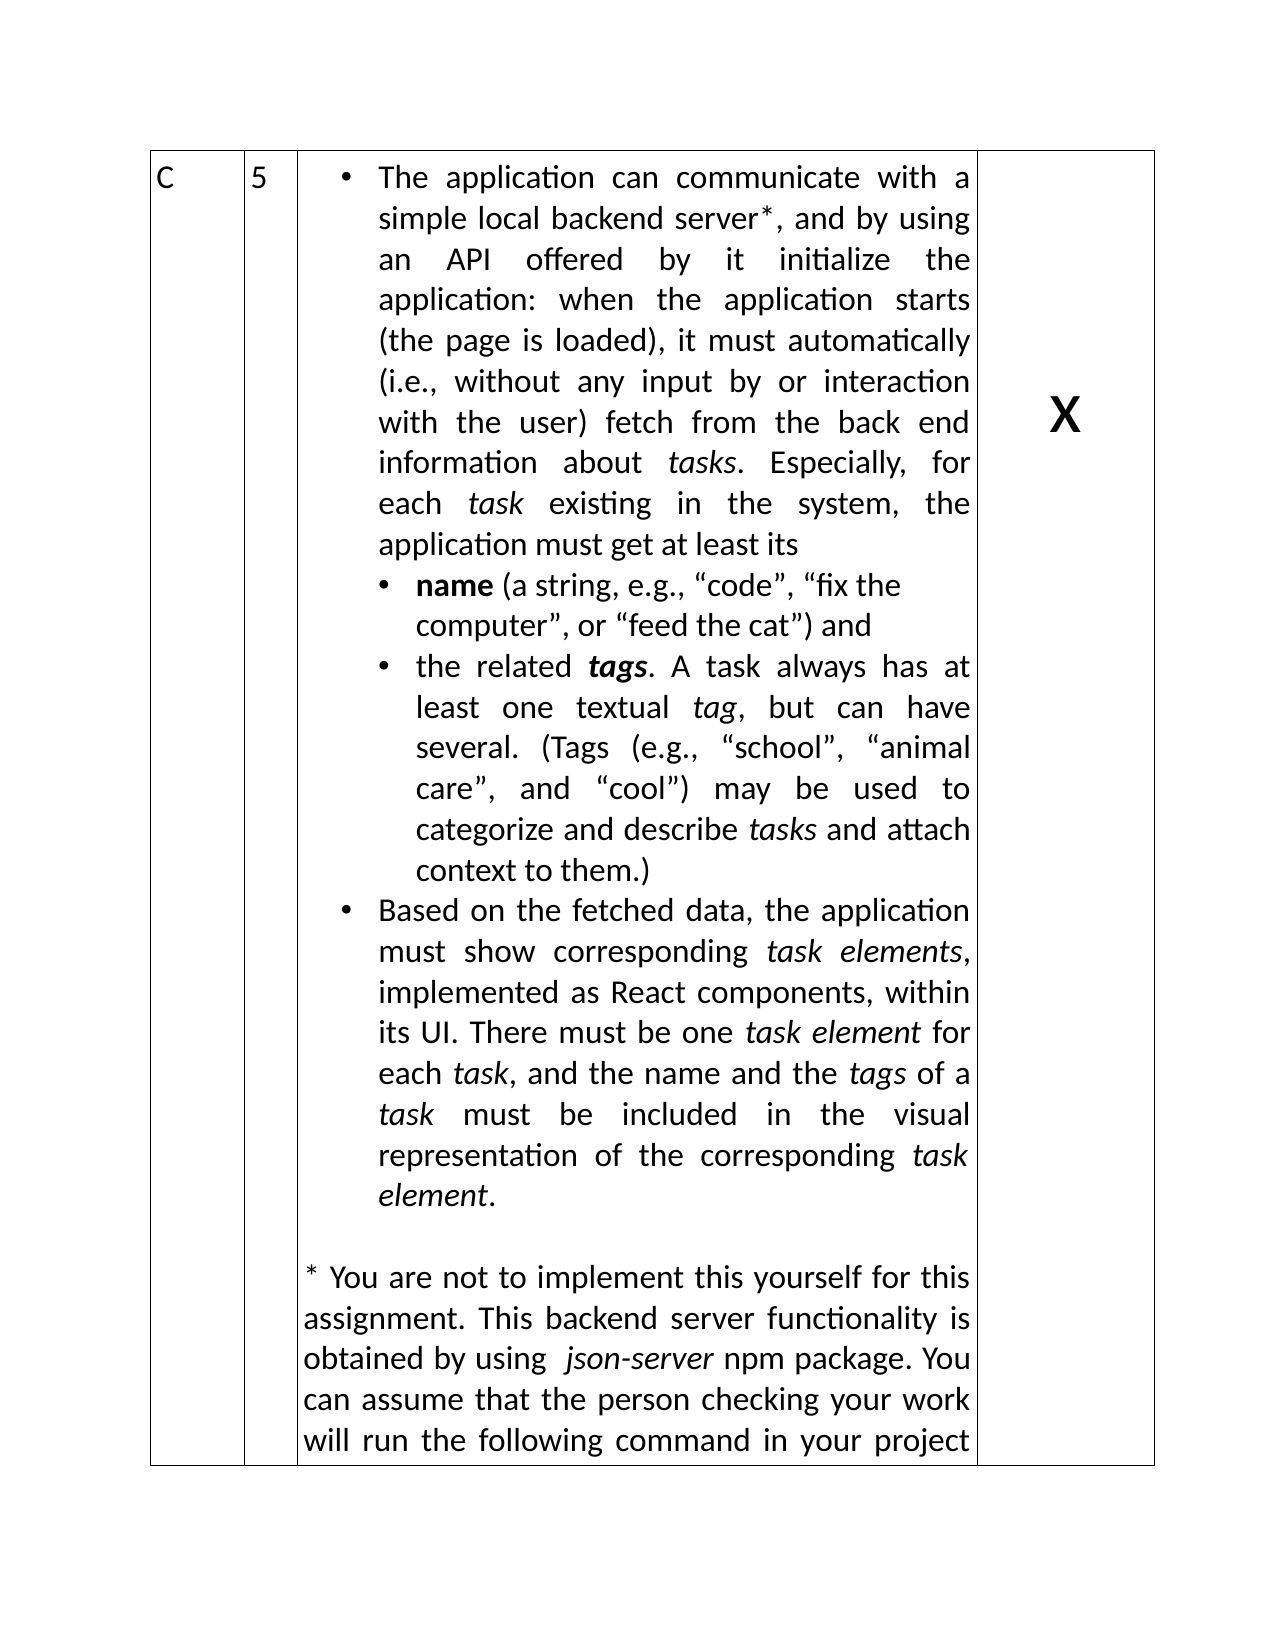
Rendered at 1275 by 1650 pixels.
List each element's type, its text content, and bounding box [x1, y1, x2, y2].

table_cell 5 [245, 151, 297, 1465]
table_cell x [978, 151, 1154, 1465]
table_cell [298, 151, 977, 1465]
table_cell C [151, 151, 244, 1465]
